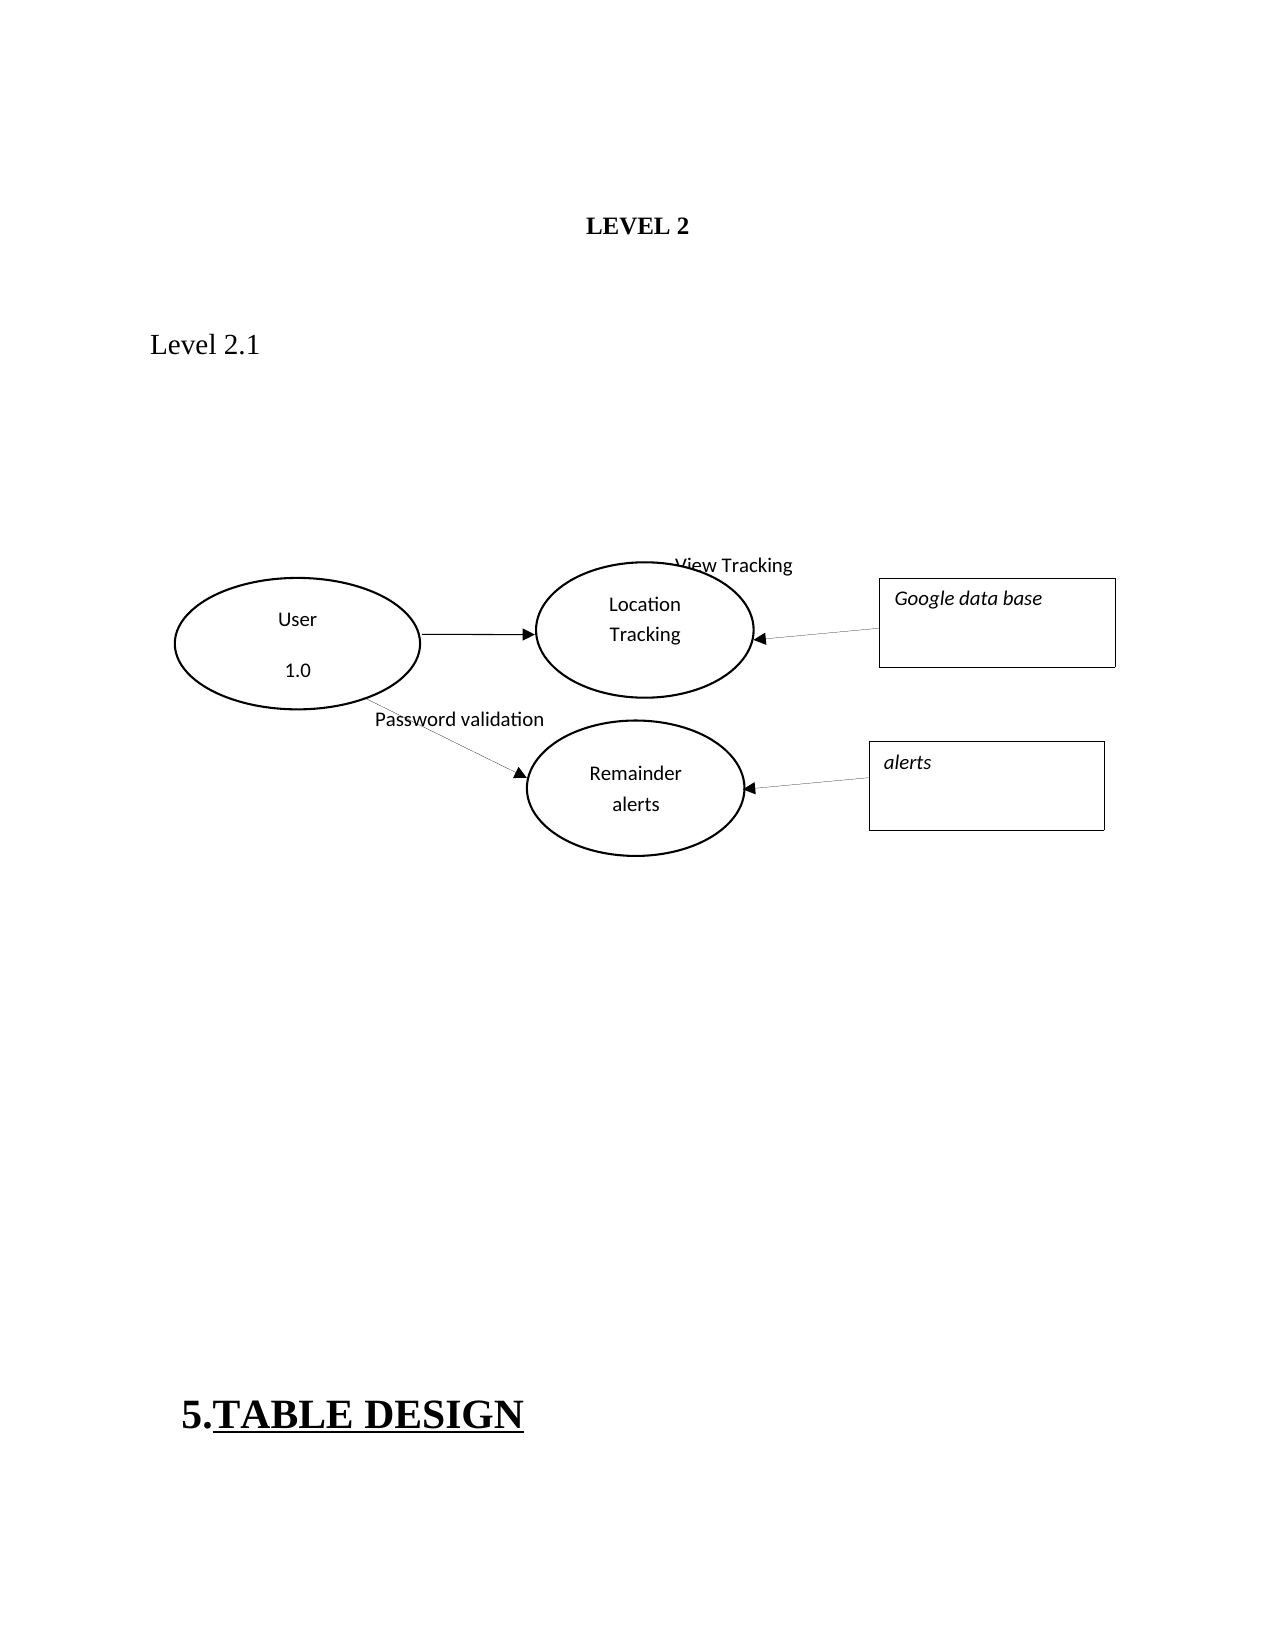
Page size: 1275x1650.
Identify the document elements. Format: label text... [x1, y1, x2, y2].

text LEVEL 2 [150, 211, 1125, 240]
text View Tracking [300, 552, 1125, 577]
text Password validation [384, 706, 1125, 731]
text 5.TABLE DESIGN [150, 1389, 1125, 1437]
text Password validation [300, 706, 429, 731]
text Level 2.1 [150, 327, 1125, 361]
